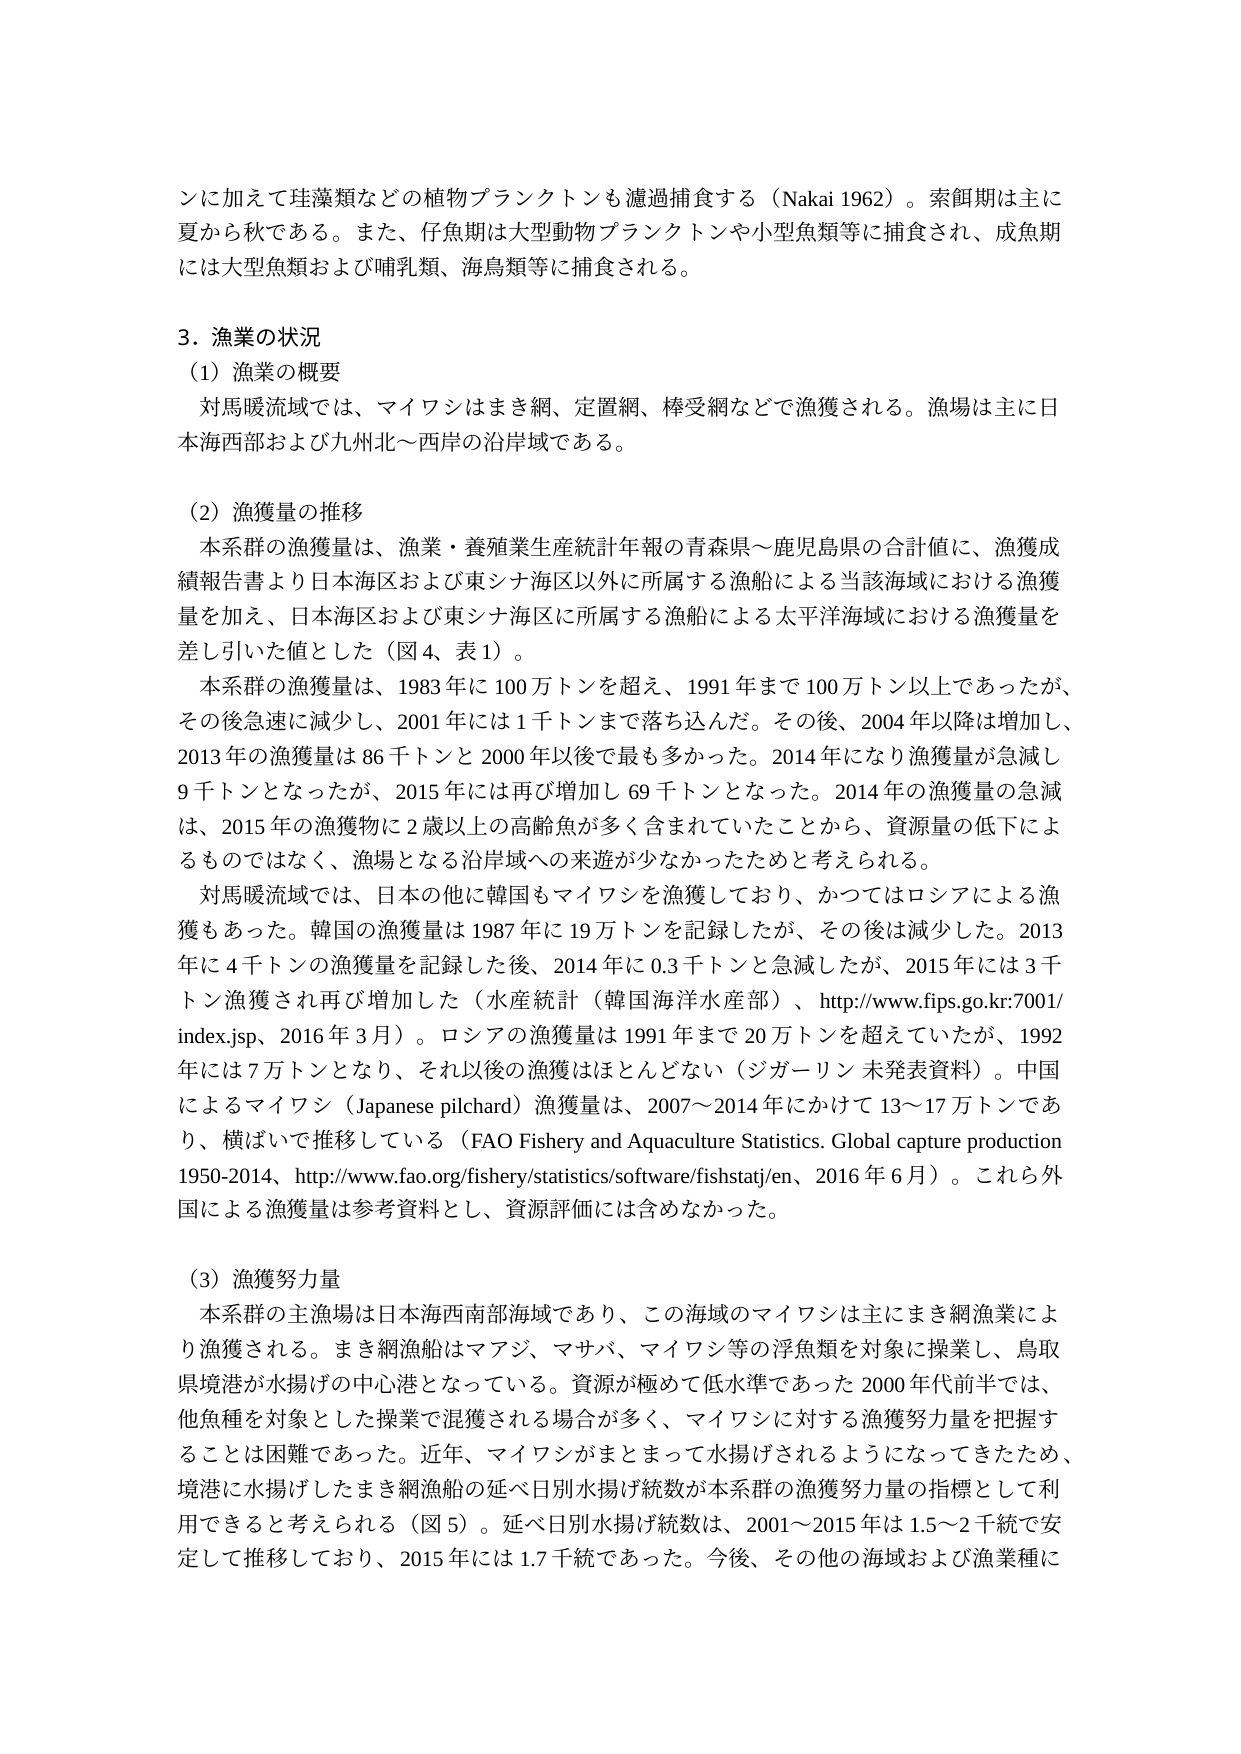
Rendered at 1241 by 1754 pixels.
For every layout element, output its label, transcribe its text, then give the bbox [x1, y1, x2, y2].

text （3）漁獲努力量 [177, 1261, 1063, 1296]
text 本系群の漁獲量は、漁業・養殖業生産統計年報の青森県～鹿児島県の合計値に、漁獲成績報告書より日本海区および東シナ海区以外に所属する漁船による当該海域における漁獲量を加え、日本海区および東シナ海区に所属する漁船による太平洋海域における漁獲量を差し引いた値とした（図4、表1）。 [177, 528, 1063, 668]
text 本系群の漁獲量は、1983年に100万トンを超え、1991年まで100万トン以上であったが、その後急速に減少し、2001年には1千トンまで落ち込んだ。その後、2004年以降は増加し、2013年の漁獲量は86千トンと2000年以後で最も多かった。2014年になり漁獲量が急減し9千トンとなったが、2015年には再び増加し69千トンとなった。2014年の漁獲量の急減は、2015年の漁獲物に2歳以上の高齢魚が多く含まれていたことから、資源量の低下によるものではなく、漁場となる沿岸域への来遊が少なかったためと考えられる。 [177, 668, 1063, 877]
text 対馬暖流域では、日本の他に韓国もマイワシを漁獲しており、かつてはロシアによる漁獲もあった。韓国の漁獲量は1987年に19万トンを記録したが、その後は減少した。2013年に4千トンの漁獲量を記録した後、2014年に0.3千トンと急減したが、2015年には3千トン漁獲され再び増加した（水産統計（韓国海洋水産部）、http://www.fips.go.kr:7001/index.jsp、2016年3月）。ロシアの漁獲量は1991年まで20万トンを超えていたが、1992年には7万トンとなり、それ以後の漁獲はほとんどない（ジガーリン 未発表資料）。中国によるマイワシ（Japanese pilchard）漁獲量は、2007～2014年にかけて13～17万トンであり、横ばいで推移している（FAO Fishery and Aquaculture Statistics. Global capture production 1950-2014、http://www.fao.org/fishery/statistics/software/fishstatj/en、2016年6月）。これら外国による漁獲量は参考資料とし、資源評価には含めなかった。 [177, 877, 1063, 1226]
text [177, 1296, 1063, 1575]
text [177, 179, 1063, 284]
text （2）漁獲量の推移 [177, 493, 1063, 528]
text 3．漁業の状況 [177, 319, 1063, 353]
text （1）漁業の概要 [177, 353, 1063, 388]
text 対馬暖流域では、マイワシはまき網、定置網、棒受網などで漁獲される。漁場は主に日本海西部および九州北～西岸の沿岸域である。 [177, 388, 1063, 458]
